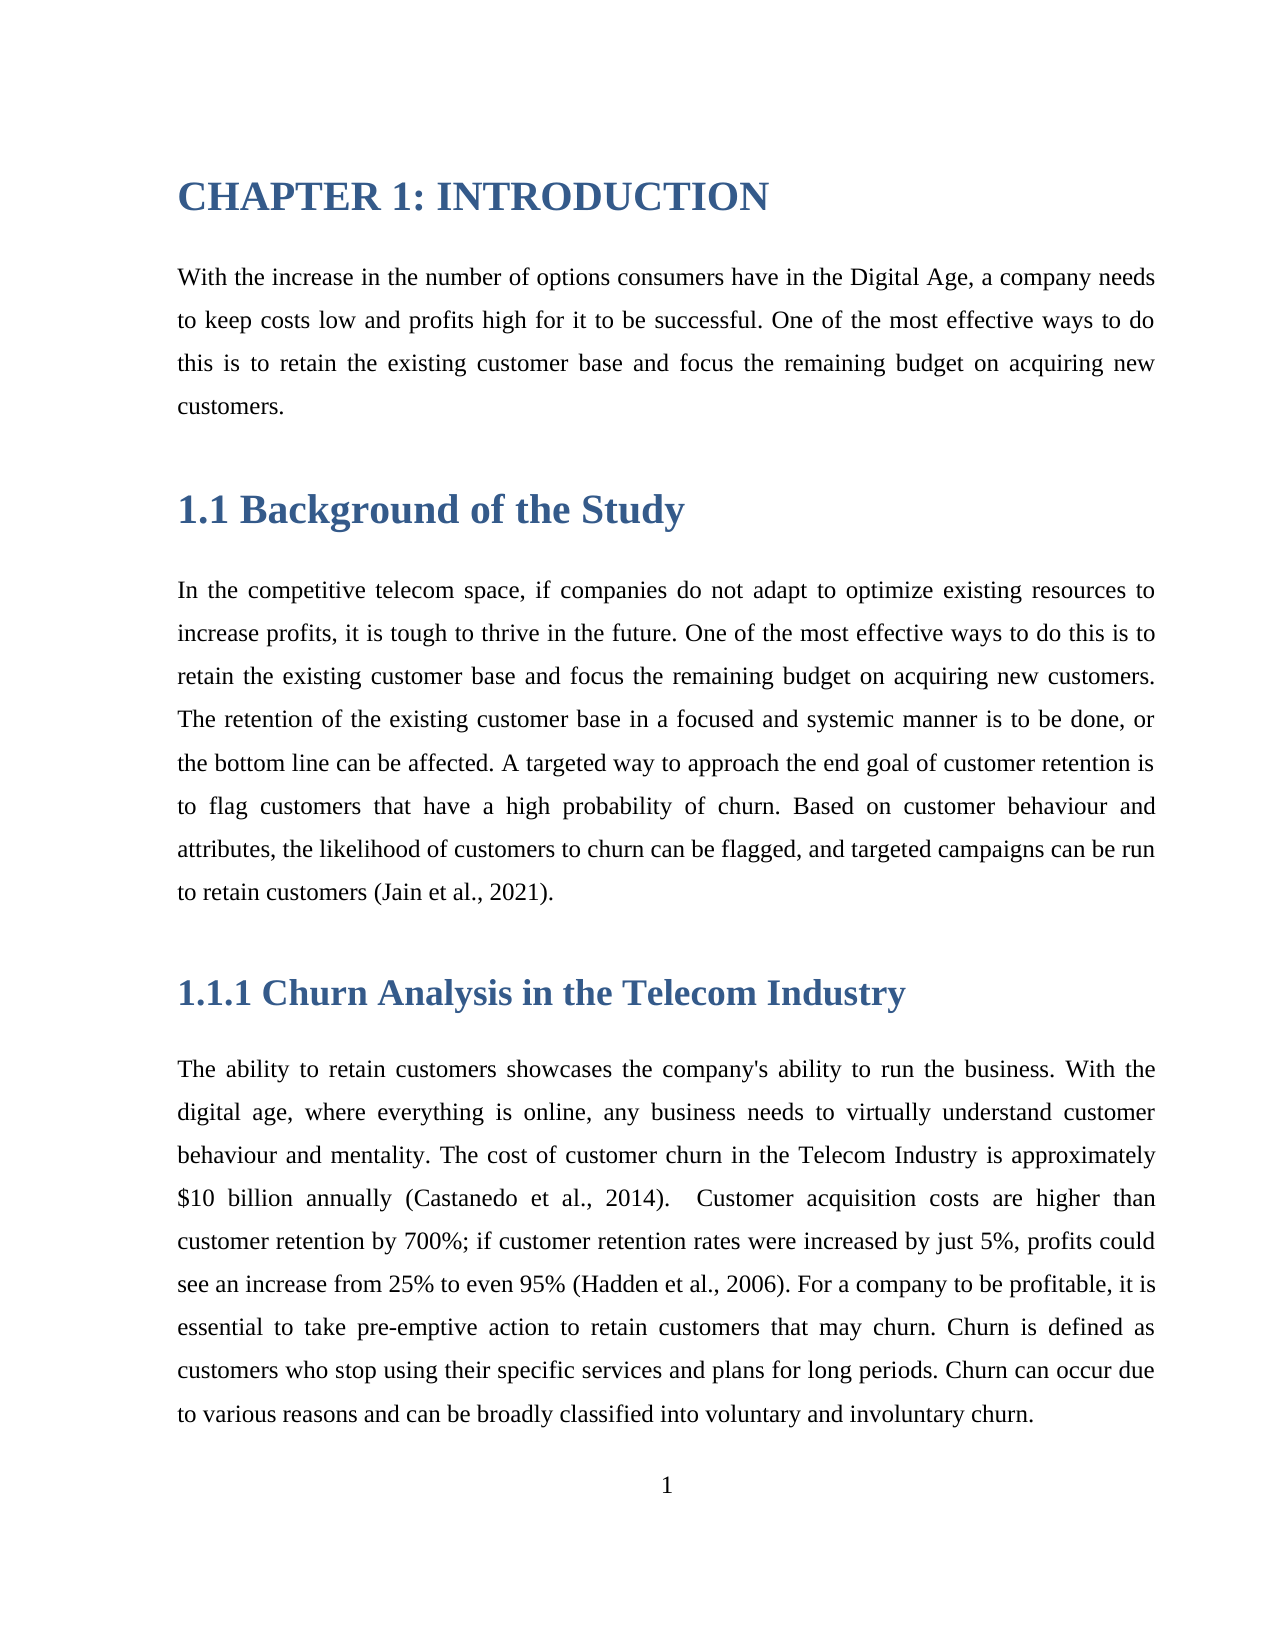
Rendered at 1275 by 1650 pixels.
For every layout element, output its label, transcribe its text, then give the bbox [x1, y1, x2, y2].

text In the competitive telecom space, if companies do not adapt to optimize existing resources to increase profits, it is tough to thrive in the future. One of the most effective ways to do this is to retain the existing customer base and focus the remaining budget on acquiring new customers. The retention of the existing customer base in a focused and systemic manner is to be done, or the bottom line can be affected. A targeted way to approach the end goal of customer retention is to flag customers that have a high probability of churn. Based on customer behaviour and attributes, the likelihood of customers to churn can be flagged, and targeted campaigns can be run to retain customers (Jain et al., 2021). [177, 575, 1156, 906]
text With the increase in the number of options consumers have in the Digital Age, a company needs to keep costs low and profits high for it to be successful. One of the most effective ways to do this is to retain the existing customer base and focus the remaining budget on acquiring new customers. [177, 262, 1156, 420]
text The ability to retain customers showcases the company's ability to run the business. With the digital age, where everything is online, any business needs to virtually understand customer behaviour and mentality. The cost of customer churn in the Telecom Industry is approximately $10 billion annually (Castanedo et al., 2014). Customer acquisition costs are higher than customer retention by 700%; if customer retention rates were increased by just 5%, profits could see an increase from 25% to even 95% (Hadden et al., 2006). For a company to be profitable, it is essential to take pre-emptive action to retain customers that may churn. Churn is defined as customers who stop using their specific services and plans for long periods. Churn can occur due to various reasons and can be broadly classified into voluntary and involuntary churn. [177, 1054, 1156, 1427]
subtitle CHAPTER 1: INTRODUCTION [139, 171, 1156, 219]
subtitle 1.1 Background of the Study [177, 484, 1156, 532]
subtitle 1.1.1 Churn Analysis in the Telecom Industry [177, 970, 1156, 1013]
